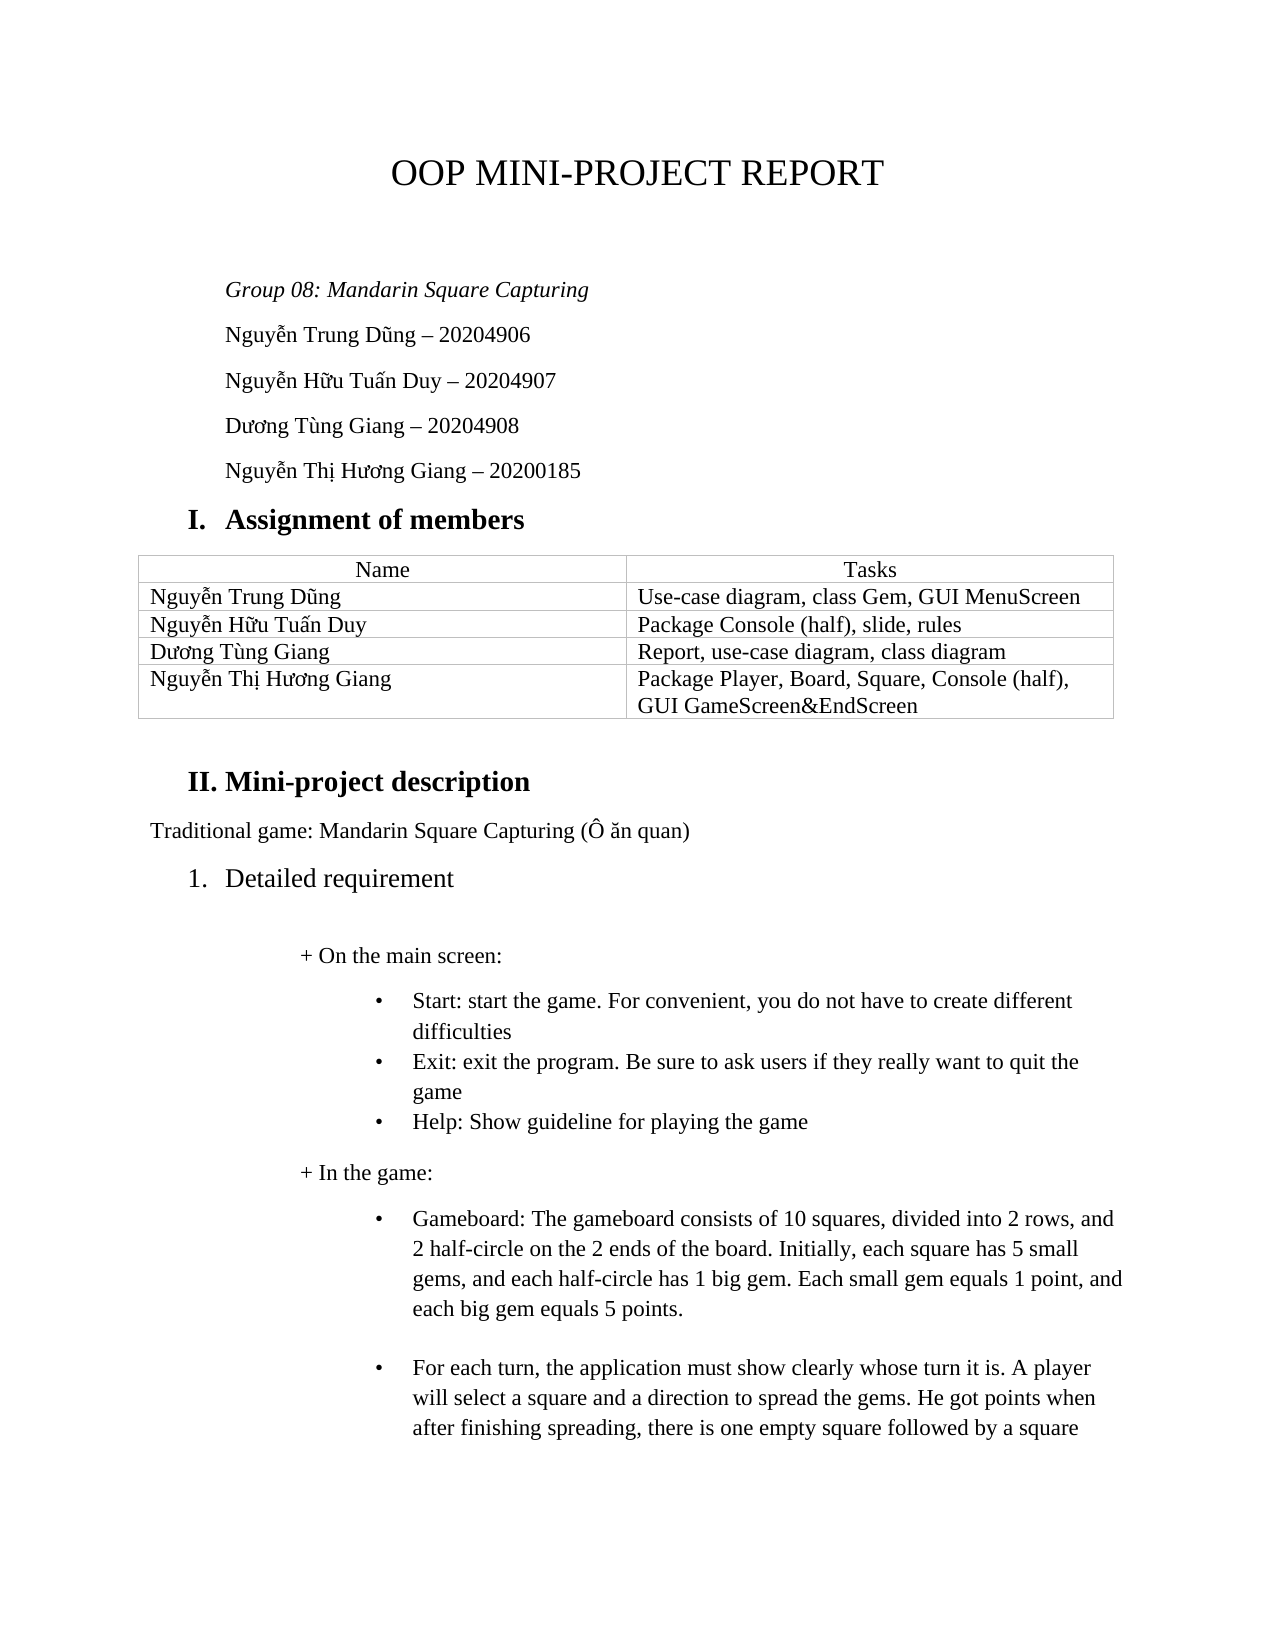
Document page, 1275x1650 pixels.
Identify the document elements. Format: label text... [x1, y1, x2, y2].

text + On the main screen: [300, 912, 1125, 969]
text Group 08: Mandarin Square Capturing [225, 276, 1125, 303]
list Assignment of members [187, 502, 1125, 536]
table_header Name [139, 556, 626, 582]
list Exit: exit the program. Be sure to ask users if they really want to quit the game [375, 1048, 1125, 1104]
text + In the game: [300, 1159, 1125, 1186]
text Dương Tùng Giang – 20204908 [225, 412, 1125, 438]
table_cell Package Console (half), slide, rules [627, 611, 1113, 637]
table_cell Package Player, Board, Square, Console (half), GUI GameScreen&EndScreen [627, 665, 1113, 718]
text OOP MINI-PROJECT REPORT [150, 150, 1125, 193]
text Nguyễn Trung Dũng – 20204906 [225, 322, 1125, 348]
list Mini-project description [187, 764, 1125, 798]
table_cell Dương Tùng Giang [139, 638, 626, 664]
list Help: Show guideline for playing the game [375, 1108, 1125, 1135]
table_cell Nguyễn Trung Dũng [139, 583, 626, 609]
list Start: start the game. For convenient, you do not have to create different difficulties [375, 988, 1125, 1044]
list Gameboard: The gameboard consists of 10 squares, divided into 2 rows, and 2 half-circle on the 2 ends of the board. Initially, each square has 5 small gems, and each half-circle has 1 big gem. Each small gem equals 1 point, and each big gem equals 5 points. [375, 1204, 1125, 1322]
text Nguyễn Hữu Tuấn Duy – 20204907 [225, 367, 1125, 393]
table_cell Report, use-case diagram, class diagram [627, 638, 1113, 664]
table_header Tasks [627, 556, 1113, 582]
text Traditional game: Mandarin Square Capturing (Ô ăn quan) [150, 817, 1125, 843]
table_cell Nguyễn Thị Hương Giang [139, 665, 626, 718]
table_cell Use-case diagram, class Gem, GUI MenuScreen [627, 583, 1113, 609]
text Nguyễn Thị Hương Giang – 20200185 [225, 457, 1125, 483]
table_cell Nguyễn Hữu Tuấn Duy [139, 611, 626, 637]
list Detailed requirement [187, 862, 1125, 893]
